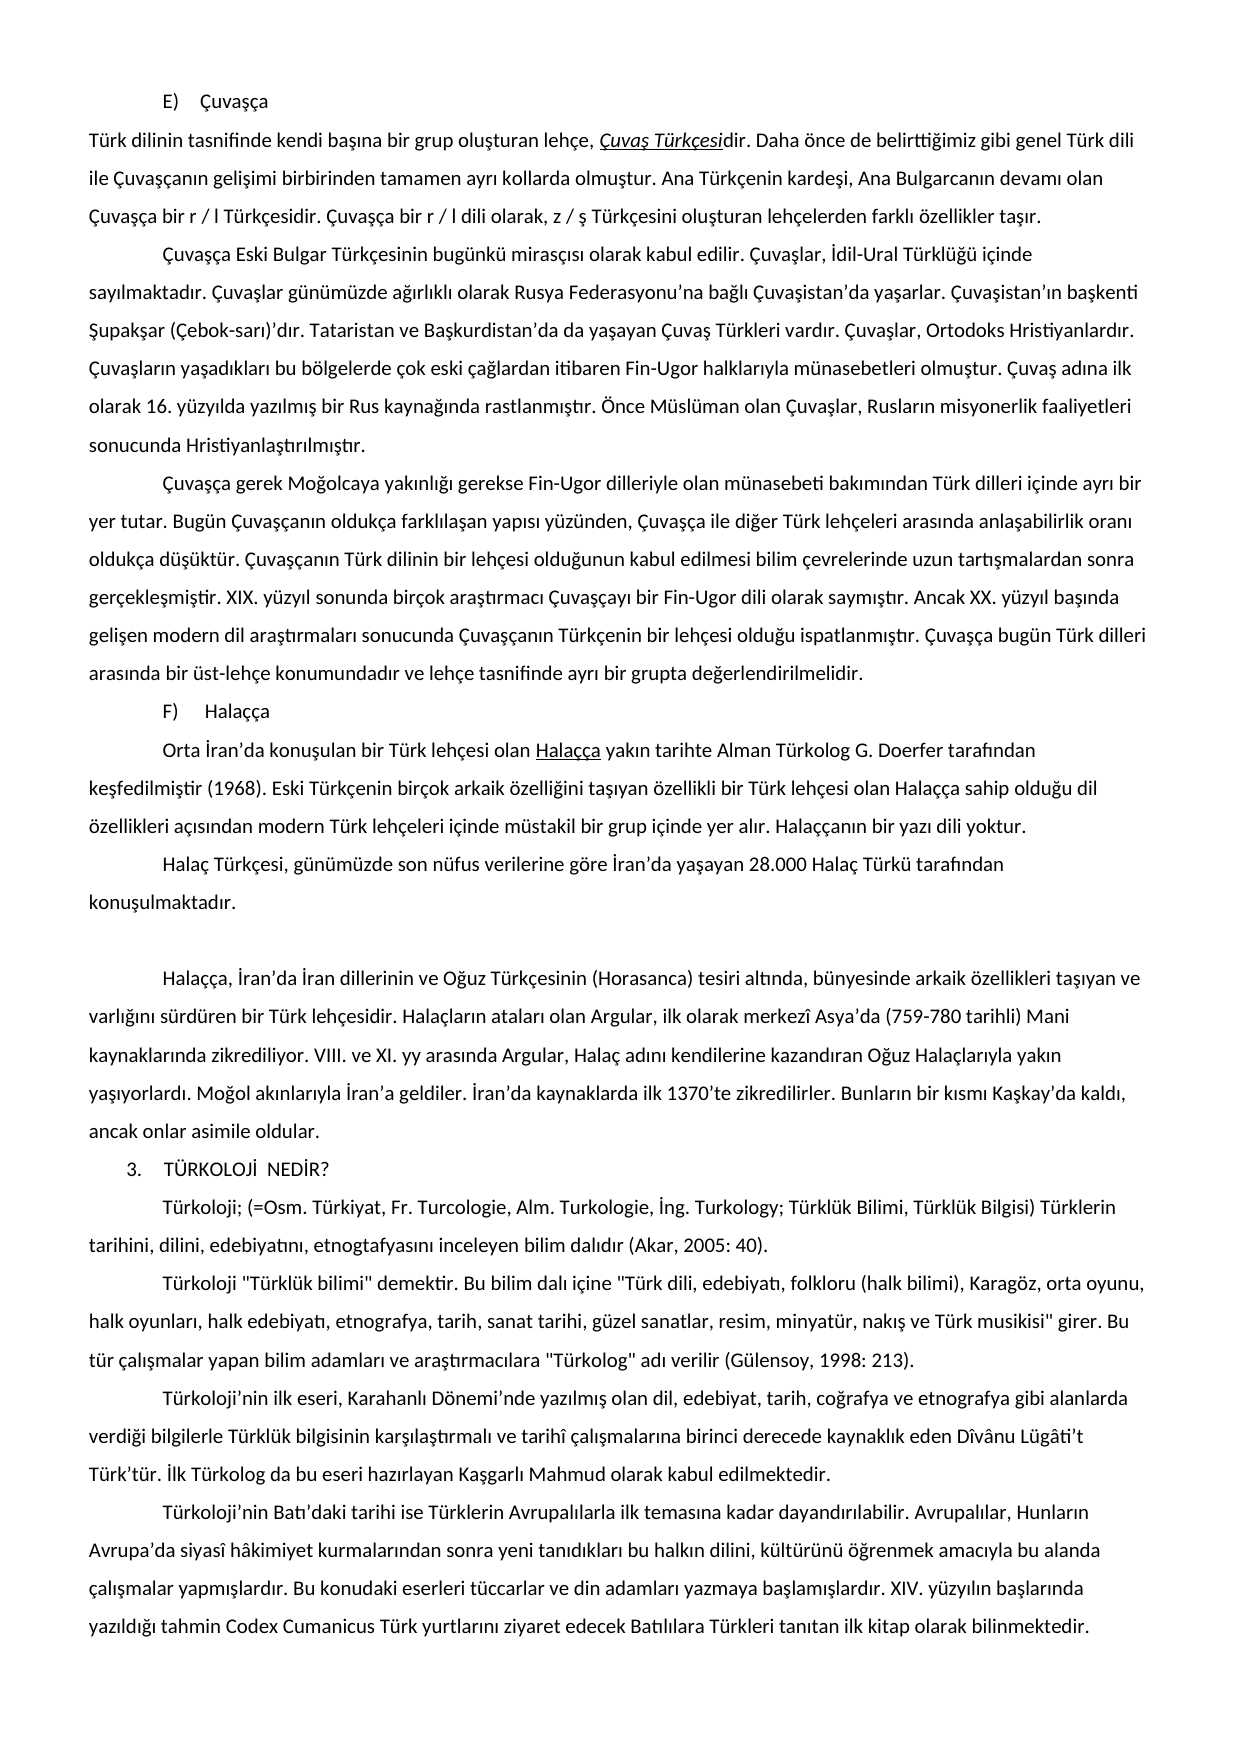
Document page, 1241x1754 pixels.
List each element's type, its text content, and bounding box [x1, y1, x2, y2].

text Çuvaşça Eski Bulgar Türkçesinin bugünkü mirasçısı olarak kabul edilir. Çuvaşlar, İdil-Ural Türklüğü içinde sayılmaktadır. Çuvaşlar günümüzde ağırlıklı olarak Rusya Federasyonu’na bağlı Çuvaşistan’da yaşarlar. Çuvaşistan’ın başkenti Şupakşar (Çebok-sarı)’dır. Tataristan ve Başkurdistan’da da yaşayan Çuvaş Türkleri vardır. Çuvaşlar, Ortodoks Hristiyanlardır. Çuvaşların yaşadıkları bu bölgelerde çok eski çağlardan itibaren Fin-Ugor halklarıyla münasebetleri olmuştur. Çuvaş adına ilk olarak 16. yüzyılda yazılmış bir Rus kaynağında rastlanmıştır. Önce Müslüman olan Çuvaşlar, Rusların misyonerlik faaliyetleri sonucunda Hristiyanlaştırılmıştır. [89, 241, 1152, 457]
text Türkoloji’nin ilk eseri, Karahanlı Dönemi’nde yazılmış olan dil, edebiyat, tarih, coğrafya ve etnografya gibi alanlarda verdiği bilgilerle Türklük bilgisinin karşılaştırmalı ve tarihî çalışmalarına birinci derecede kaynaklık eden Dîvânu Lügâti’t Türk’tür. İlk Türkolog da bu eseri hazırlayan Kaşgarlı Mahmud olarak kabul edilmektedir. [89, 1385, 1152, 1487]
text Türkoloji’nin Batı’daki tarihi ise Türklerin Avrupalılarla ilk temasına kadar dayandırılabilir. Avrupalılar, Hunların Avrupa’da siyasî hâkimiyet kurmalarından sonra yeni tanıdıkları bu halkın dilini, kültürünü öğrenmek amacıyla bu alanda çalışmalar yapmışlardır. Bu konudaki eserleri tüccarlar ve din adamları yazmaya başlamışlardır. XIV. yüzyılın başlarında yazıldığı tahmin Codex Cumanicus Türk yurtlarını ziyaret edecek Batılılara Türkleri tanıtan ilk kitap olarak bilinmektedir. [89, 1499, 1152, 1639]
list TÜRKOLOJİ NEDİR? [126, 1156, 1152, 1182]
list Çuvaşça [162, 89, 1152, 114]
text Halaçça, İran’da İran dillerinin ve Oğuz Türkçesinin (Horasanca) tesiri altında, bünyesinde arkaik özellikleri taşıyan ve varlığını sürdüren bir Türk lehçesidir. Halaçların ataları olan Argular, ilk olarak merkezî Asya’da (759-780 tarihli) Mani kaynaklarında zikrediliyor. VIII. ve XI. yy arasında Argular, Halaç adını kendilerine kazandıran Oğuz Halaçlarıyla yakın yaşıyorlardı. Moğol akınlarıyla İran’a geldiler. İran’da kaynaklarda ilk 1370’te zikredilirler. Bunların bir kısmı Kaşkay’da kaldı, ancak onlar asimile oldular. [89, 966, 1152, 1143]
text Türk dilinin tasnifinde kendi başına bir grup oluşturan lehçe, Çuvaş Türkçesidir. Daha önce de belirttiğimiz gibi genel Türk dili ile Çuvaşçanın gelişimi birbirinden tamamen ayrı kollarda olmuştur. Ana Türkçenin kardeşi, Ana Bulgarcanın devamı olan Çuvaşça bir r / l Türkçesidir. Çuvaşça bir r / l dili olarak, z / ş Türkçesini oluşturan lehçelerden farklı özellikler taşır. [89, 127, 1152, 228]
text Halaç Türkçesi, günümüzde son nüfus verilerine göre İran’da yaşayan 28.000 Halaç Türkü tarafından konuşulmaktadır. [89, 851, 1152, 915]
list Halaçça [162, 699, 1152, 724]
text Türkoloji "Türklük bilimi" demektir. Bu bilim dalı içine "Türk dili, edebiyatı, folkloru (halk bilimi), Karagöz, orta oyunu, halk oyunları, halk edebiyatı, etnografya, tarih, sanat tarihi, güzel sanatlar, resim, minyatür, nakış ve Türk musikisi" girer. Bu tür çalışmalar yapan bilim adamları ve araştırmacılara "Türkolog" adı verilir (Gülensoy, 1998: 213). [89, 1271, 1152, 1372]
text Türkoloji; (=Osm. Türkiyat, Fr. Turcologie, Alm. Turkologie, İng. Turkology; Türklük Bilimi, Türklük Bilgisi) Türklerin tarihini, dilini, edebiyatını, etnogtafyasını inceleyen bilim dalıdır (Akar, 2005: 40). [89, 1194, 1152, 1258]
text Çuvaşça gerek Moğolcaya yakınlığı gerekse Fin-Ugor dilleriyle olan münasebeti bakımından Türk dilleri içinde ayrı bir yer tutar. Bugün Çuvaşçanın oldukça farklılaşan yapısı yüzünden, Çuvaşça ile diğer Türk lehçeleri arasında anlaşabilirlik oranı oldukça düşüktür. Çuvaşçanın Türk dilinin bir lehçesi olduğunun kabul edilmesi bilim çevrelerinde uzun tartışmalardan sonra gerçekleşmiştir. XIX. yüzyıl sonunda birçok araştırmacı Çuvaşçayı bir Fin-Ugor dili olarak saymıştır. Ancak XX. yüzyıl başında gelişen modern dil araştırmaları sonucunda Çuvaşçanın Türkçenin bir lehçesi olduğu ispatlanmıştır. Çuvaşça bugün Türk dilleri arasında bir üst-lehçe konumundadır ve lehçe tasnifinde ayrı bir grupta değerlendirilmelidir. [89, 470, 1152, 686]
text Orta İran’da konuşulan bir Türk lehçesi olan Halaçça yakın tarihte Alman Türkolog G. Doerfer tarafından keşfedilmiştir (1968). Eski Türkçenin birçok arkaik özelliğini taşıyan özellikli bir Türk lehçesi olan Halaçça sahip olduğu dil özellikleri açısından modern Türk lehçeleri içinde müstakil bir grup içinde yer alır. Halaççanın bir yazı dili yoktur. [89, 737, 1152, 838]
